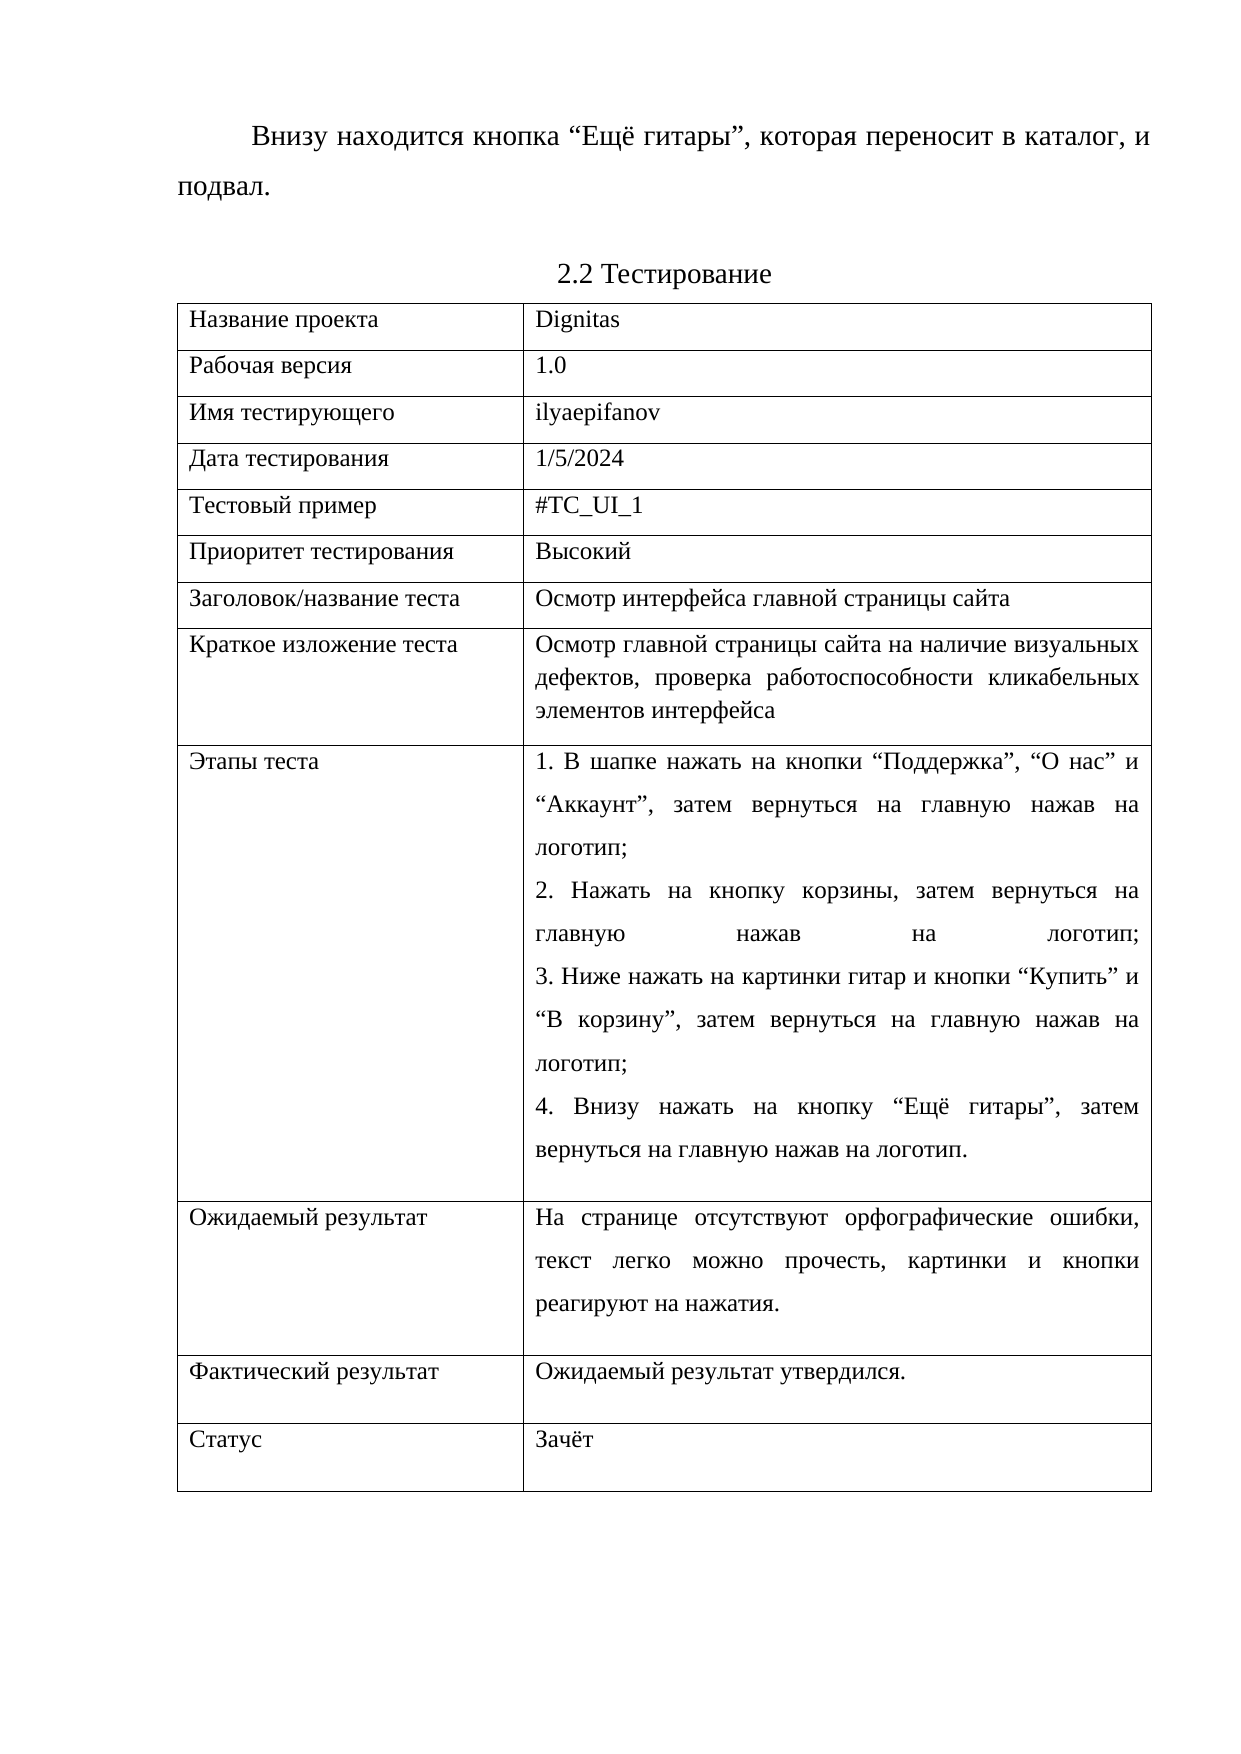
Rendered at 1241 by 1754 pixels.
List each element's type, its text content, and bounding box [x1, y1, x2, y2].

subtitle 2.2 Тестирование [177, 256, 1152, 290]
table_cell ilyaepifanov [524, 397, 1151, 442]
table_header Название проекта [178, 304, 523, 349]
table_cell 1. В шапке нажать на кнопки “Поддержка”, “О нас” и “Аккаунт”, затем вернуться на главную нажав на логотип; 2. Нажать на кнопку корзины, затем вернуться на главную нажав на логотип; 3. Ниже нажать на картинки гитар и кнопки “Купить” и “В корзину”, затем вернуться на главную нажав на логотип; 4. Внизу нажать на кнопку “Ещё гитары”, затем вернуться на главную нажав на логотип. [524, 746, 1151, 1201]
table_cell Приоритет тестирования [178, 536, 523, 582]
table_cell 1.0 [524, 351, 1151, 396]
table_cell Зачёт [524, 1424, 1151, 1491]
table_header Dignitas [524, 304, 1151, 349]
table_cell Краткое изложение теста [178, 629, 523, 745]
table_cell Осмотр интерфейса главной страницы сайта [524, 583, 1151, 628]
table_cell Заголовок/название теста [178, 583, 523, 628]
table_cell Тестовый пример [178, 490, 523, 535]
table_cell Статус [178, 1424, 523, 1491]
table_cell Осмотр главной страницы сайта на наличие визуальных дефектов, проверка работоспособности кликабельных элементов интерфейса [524, 629, 1151, 745]
table_cell Фактический результат [178, 1356, 523, 1423]
table_cell #TC_UI_1 [524, 490, 1151, 535]
table_cell Ожидаемый результат [178, 1202, 523, 1355]
table_cell 1/5/2024 [524, 444, 1151, 489]
table_cell Этапы теста [178, 746, 523, 1201]
table_cell Высокий [524, 536, 1151, 582]
table_cell На странице отсутствуют орфографические ошибки, текст легко можно прочесть, картинки и кнопки реагируют на нажатия. [524, 1202, 1151, 1355]
table_cell Дата тестирования [178, 444, 523, 489]
table_cell Имя тестирующего [178, 397, 523, 442]
text Внизу находится кнопка “Ещё гитары”, которая переносит в каталог, и подвал. [177, 118, 1152, 202]
table_cell Ожидаемый результат утвердился. [524, 1356, 1151, 1423]
table_cell Рабочая версия [178, 351, 523, 396]
